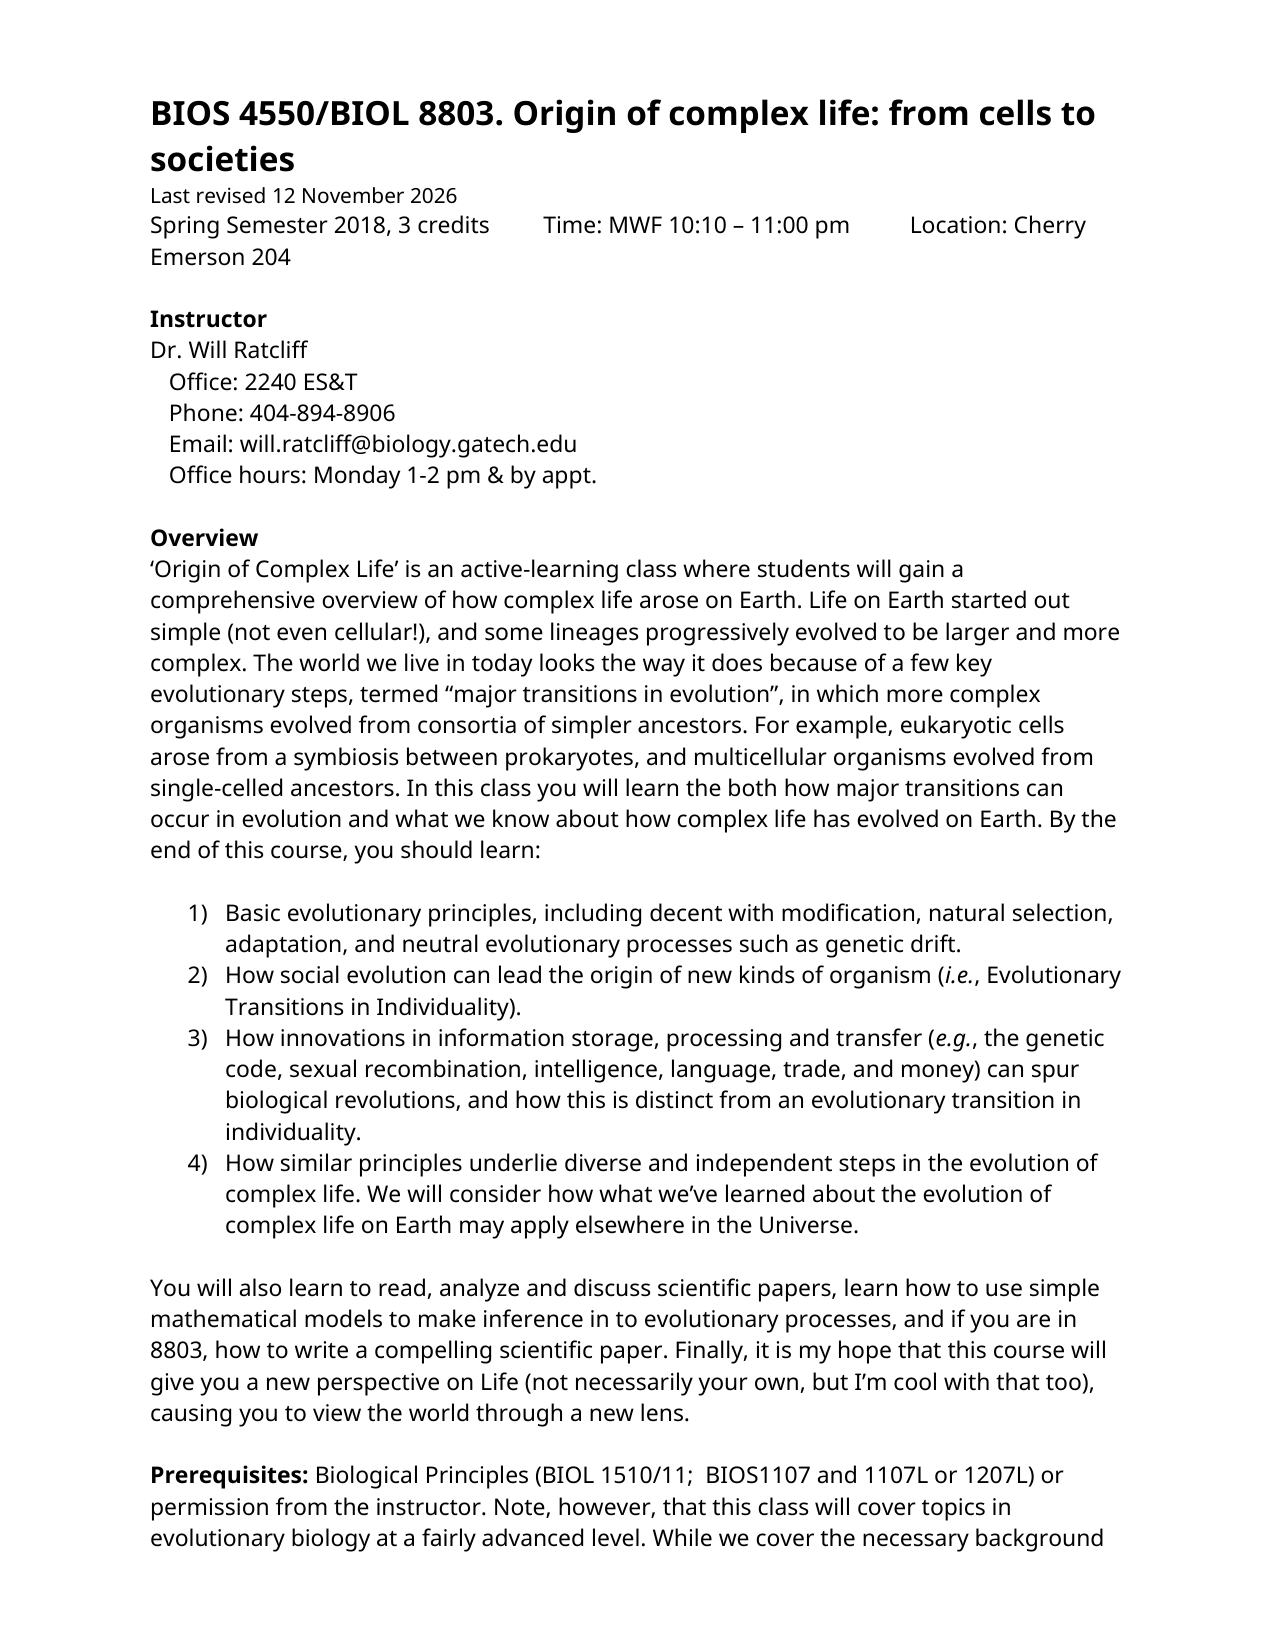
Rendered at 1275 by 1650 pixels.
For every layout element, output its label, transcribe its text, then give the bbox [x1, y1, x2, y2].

text Spring Semester 2018, 3 credits Time: MWF 10:10 – 11:00 pm Location: Cherry Emerson 204 [150, 209, 1125, 272]
text You will also learn to read, analyze and discuss scientific papers, learn how to use simple mathematical models to make inference in to evolutionary processes, and if you are in 8803, how to write a compelling scientific paper. Finally, it is my hope that this course will give you a new perspective on Life (not necessarily your own, but I’m cool with that too), causing you to view the world through a new lens. [150, 1272, 1125, 1428]
list How similar principles underlie diverse and independent steps in the evolution of complex life. We will consider how what we’ve learned about the evolution of complex life on Earth may apply elsewhere in the Universe. [187, 1147, 1125, 1241]
list Basic evolutionary principles, including decent with modification, natural selection, adaptation, and neutral evolutionary processes such as genetic drift. [187, 897, 1125, 959]
text ‘Origin of Complex Life’ is an active-learning class where students will gain a comprehensive overview of how complex life arose on Earth. Life on Earth started out simple (not even cellular!), and some lineages progressively evolved to be larger and more complex. The world we live in today looks the way it does because of a few key evolutionary steps, termed “major transitions in evolution”, in which more complex organisms evolved from consortia of simpler ancestors. For example, eukaryotic cells arose from a symbiosis between prokaryotes, and multicellular organisms evolved from single-celled ancestors. In this class you will learn the both how major transitions can occur in evolution and what we know about how complex life has evolved on Earth. By the end of this course, you should learn: [150, 553, 1125, 866]
text Instructor [150, 303, 1125, 334]
text Last revised 26 November 2018 [150, 181, 1125, 209]
text Phone: 404-894-8906 [169, 397, 1191, 428]
list How social evolution can lead the origin of new kinds of organism (i.e., Evolutionary Transitions in Individuality). [187, 959, 1125, 1022]
list How innovations in information storage, processing and transfer (e.g., the genetic code, sexual recombination, intelligence, language, trade, and money) can spur biological revolutions, and how this is distinct from an evolutionary transition in individuality. [187, 1022, 1125, 1147]
text Office hours: Monday 1-2 pm & by appt. [169, 459, 1125, 491]
text Office: 2240 ES&T [169, 366, 1191, 397]
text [150, 1459, 1125, 1553]
text Dr. Will Ratcliff [150, 334, 1125, 366]
text Email: will.ratcliff@biology.gatech.edu [169, 428, 1191, 459]
text BIOS 4550/BIOL 8803. Origin of complex life: from cells to societies [150, 90, 1125, 181]
text Overview [150, 522, 1125, 553]
